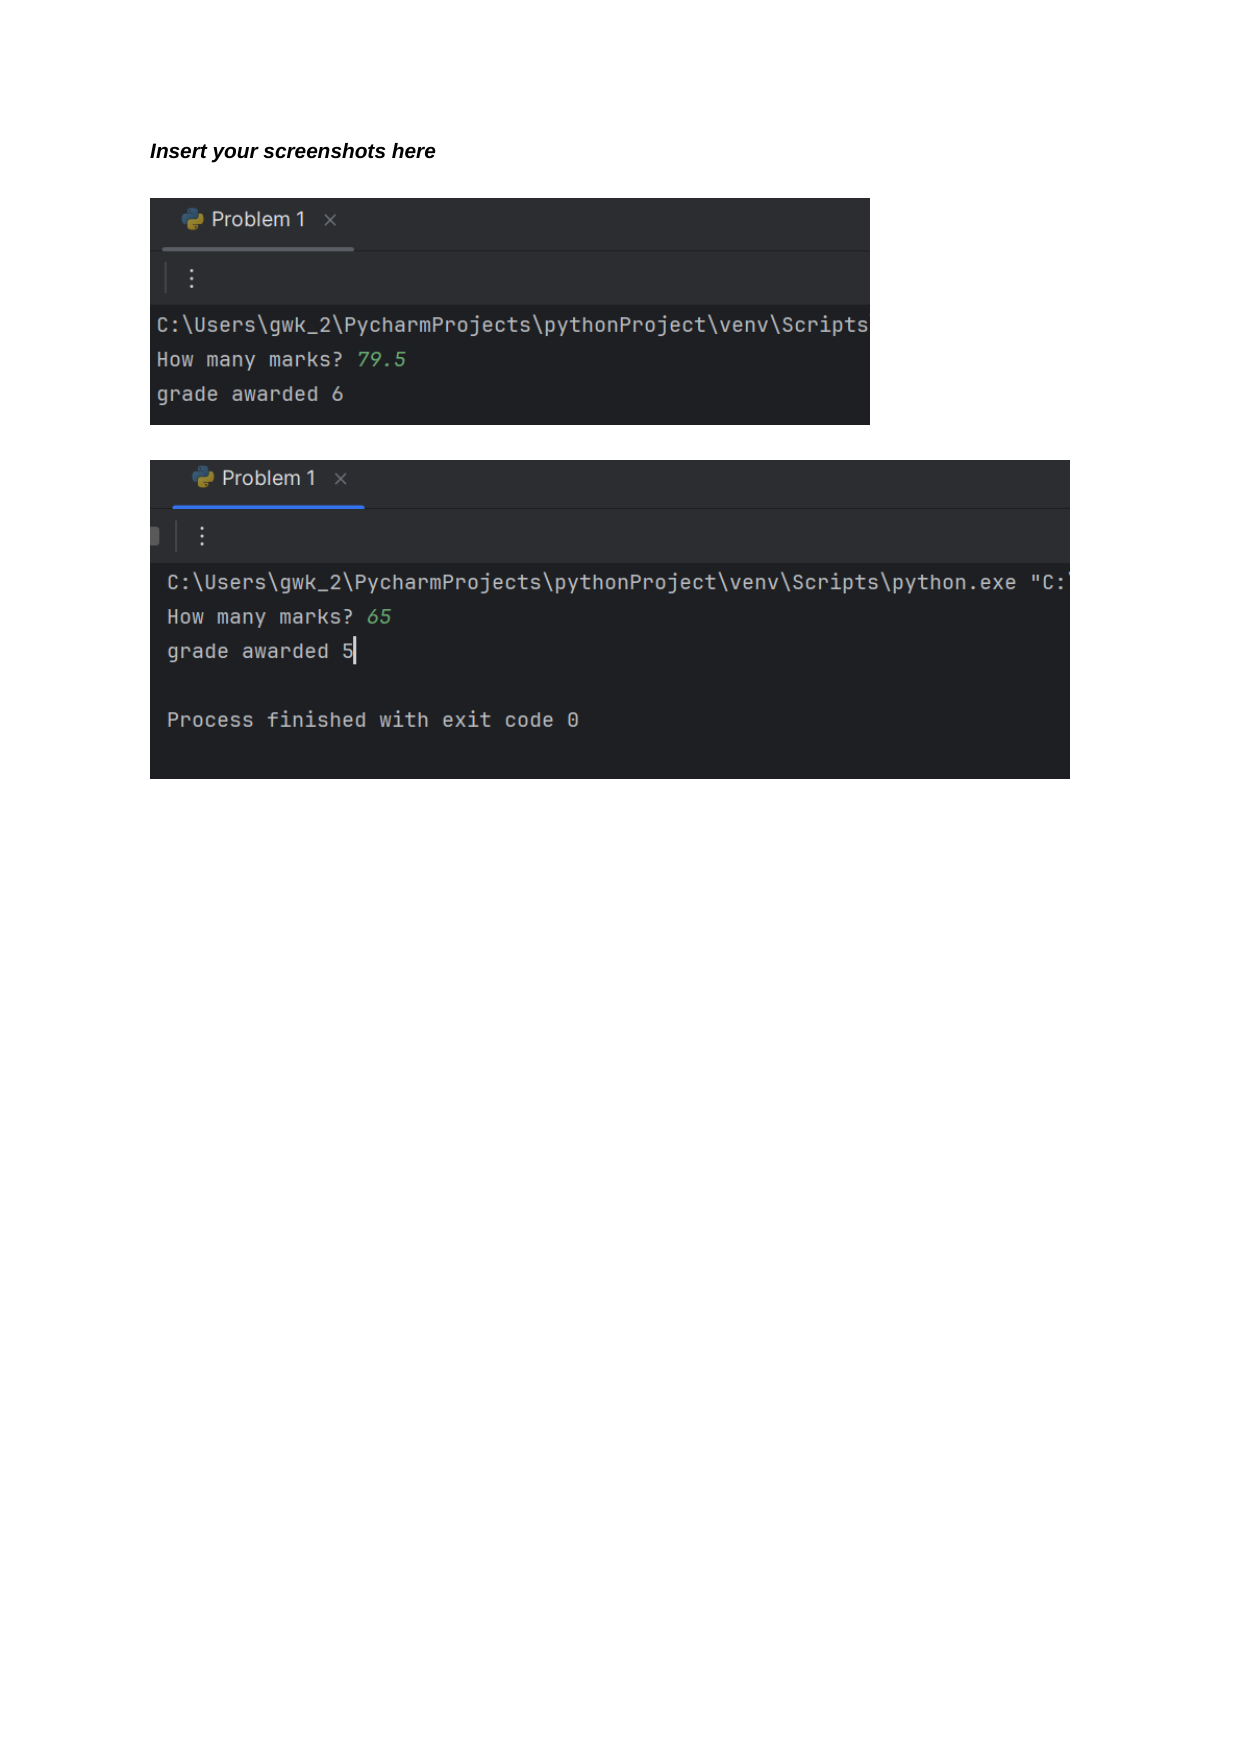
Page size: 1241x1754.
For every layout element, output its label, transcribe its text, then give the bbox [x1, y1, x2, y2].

text Insert your screenshots here [150, 139, 1101, 163]
picture [150, 198, 870, 425]
picture [150, 460, 1070, 779]
